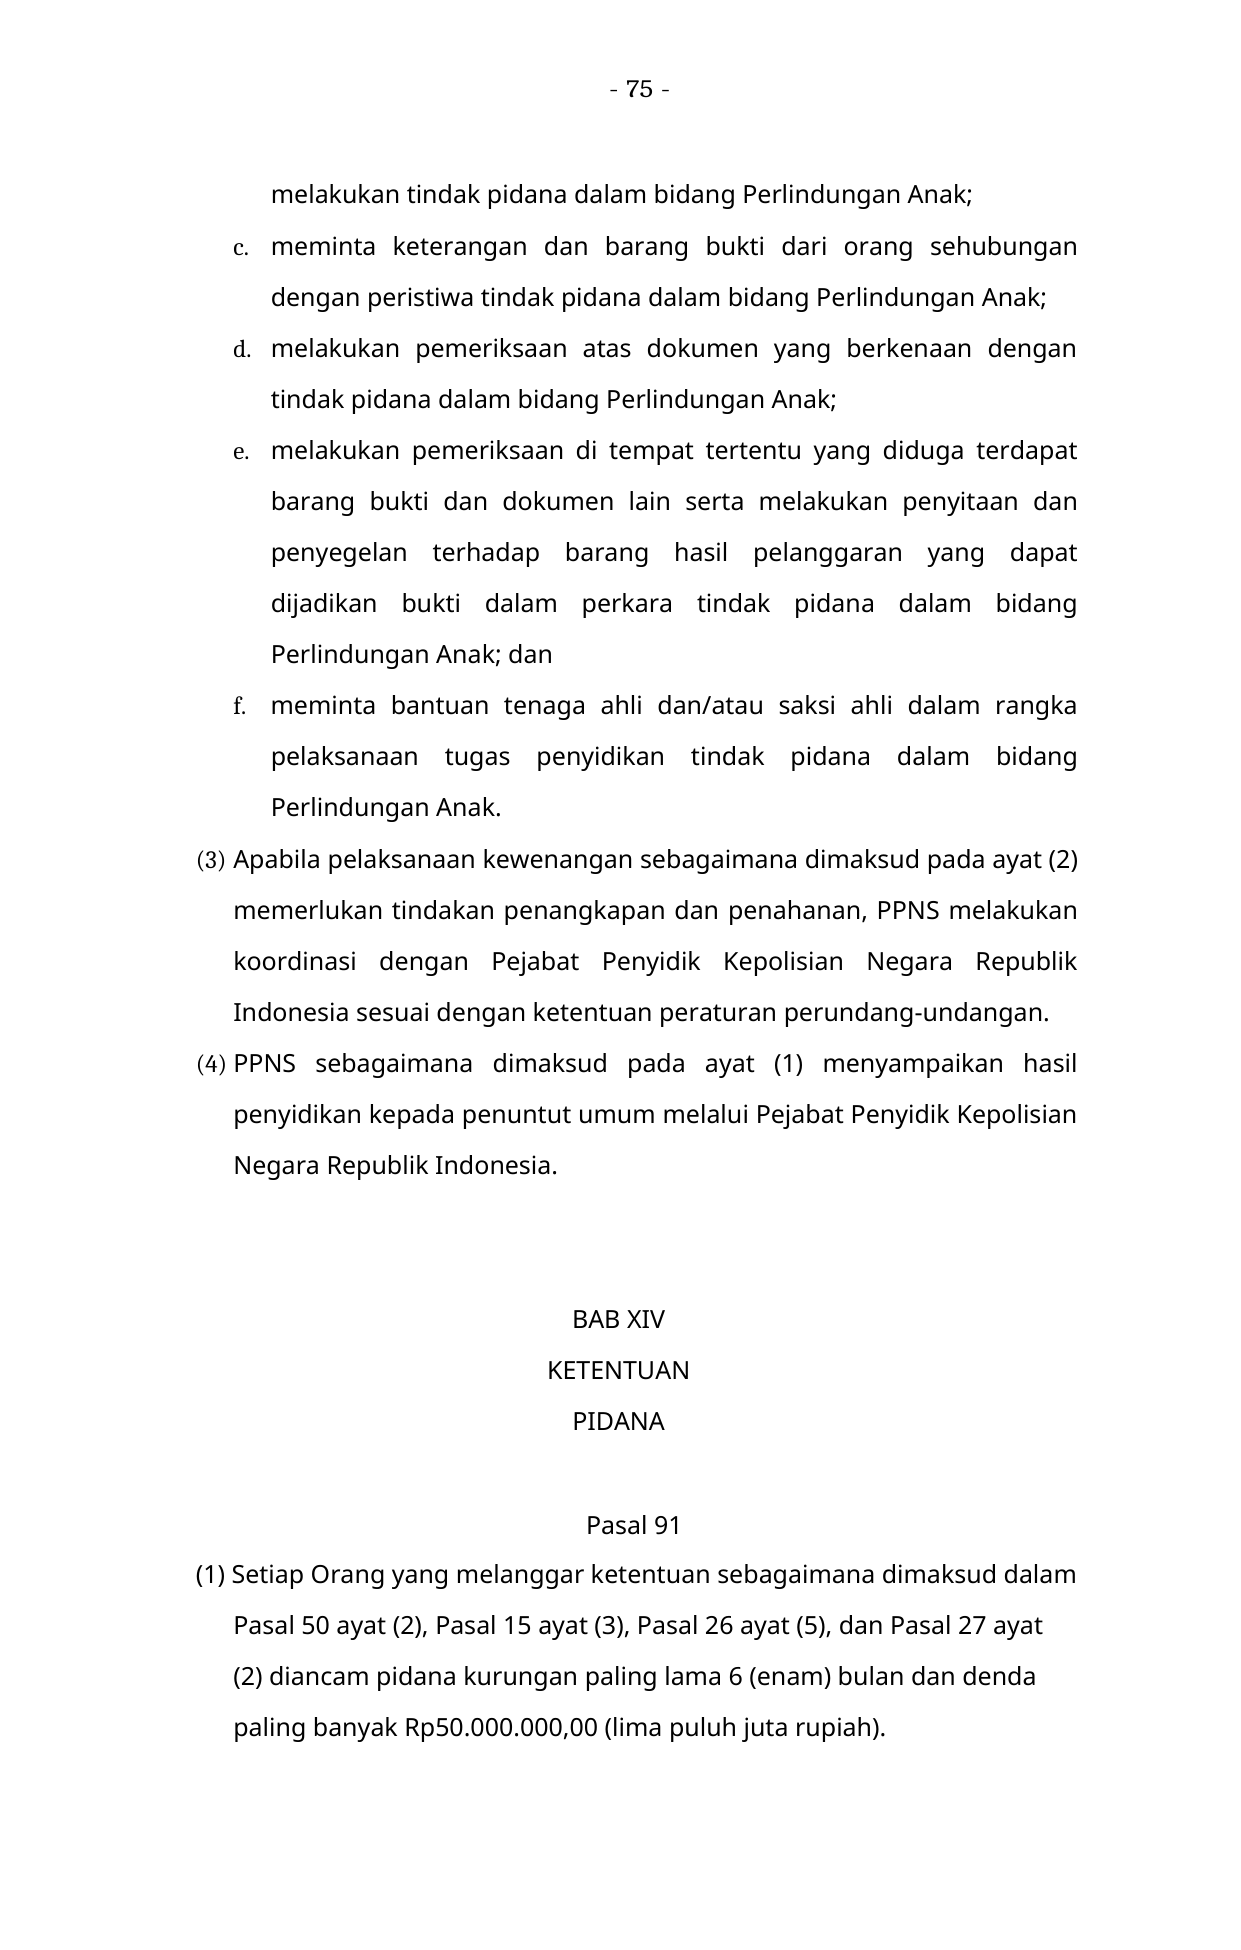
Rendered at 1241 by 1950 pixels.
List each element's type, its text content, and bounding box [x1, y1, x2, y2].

list meminta keterangan dan barang bukti dari orang sehubungan dengan peristiwa tindak pidana dalam bidang Perlindungan Anak; [233, 228, 1079, 314]
list meminta bantuan tenaga ahli dan/atau saksi ahli dalam rangka pelaksanaan tugas penyidikan tindak pidana dalam bidang Perlindungan Anak. [233, 688, 1079, 824]
text (1) Setiap Orang yang melanggar ketentuan sebagaimana dimaksud dalam Pasal 50 ayat (2), Pasal 15 ayat (3), Pasal 26 ayat (5), dan Pasal 27 ayat [196, 1556, 1092, 1641]
list melakukan pemeriksaan di tempat tertentu yang diduga terdapat barang bukti dan dokumen lain serta melakukan penyitaan dan penyegelan terhadap barang hasil pelanggaran yang dapat dijadikan bukti dalam perkara tindak pidana dalam bidang Perlindungan Anak; dan [233, 433, 1079, 671]
list melakukan pemeriksaan atas dokumen yang berkenaan dengan tindak pidana dalam bidang Perlindungan Anak; [233, 331, 1078, 416]
list PPNS sebagaimana dimaksud pada ayat (1) menyampaikan hasil penyidikan kepada penuntut umum melalui Pejabat Penyidik Kepolisian Negara Republik Indonesia. [196, 1046, 1078, 1182]
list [233, 177, 1078, 211]
text BAB XIV KETENTUAN PIDANA [506, 1301, 730, 1437]
text (2) diancam pidana kurungan paling lama 6 (enam) bulan dan denda paling banyak Rp50.000.000,00 (lima puluh juta rupiah). [233, 1658, 1092, 1743]
text Pasal 91 [586, 1507, 1092, 1541]
list Apabila pelaksanaan kewenangan sebagaimana dimaksud pada ayat (2) memerlukan tindakan penangkapan dan penahanan, PPNS melakukan koordinasi dengan Pejabat Penyidik Kepolisian Negara Republik Indonesia sesuai dengan ketentuan peraturan perundang-undangan. [196, 841, 1079, 1028]
